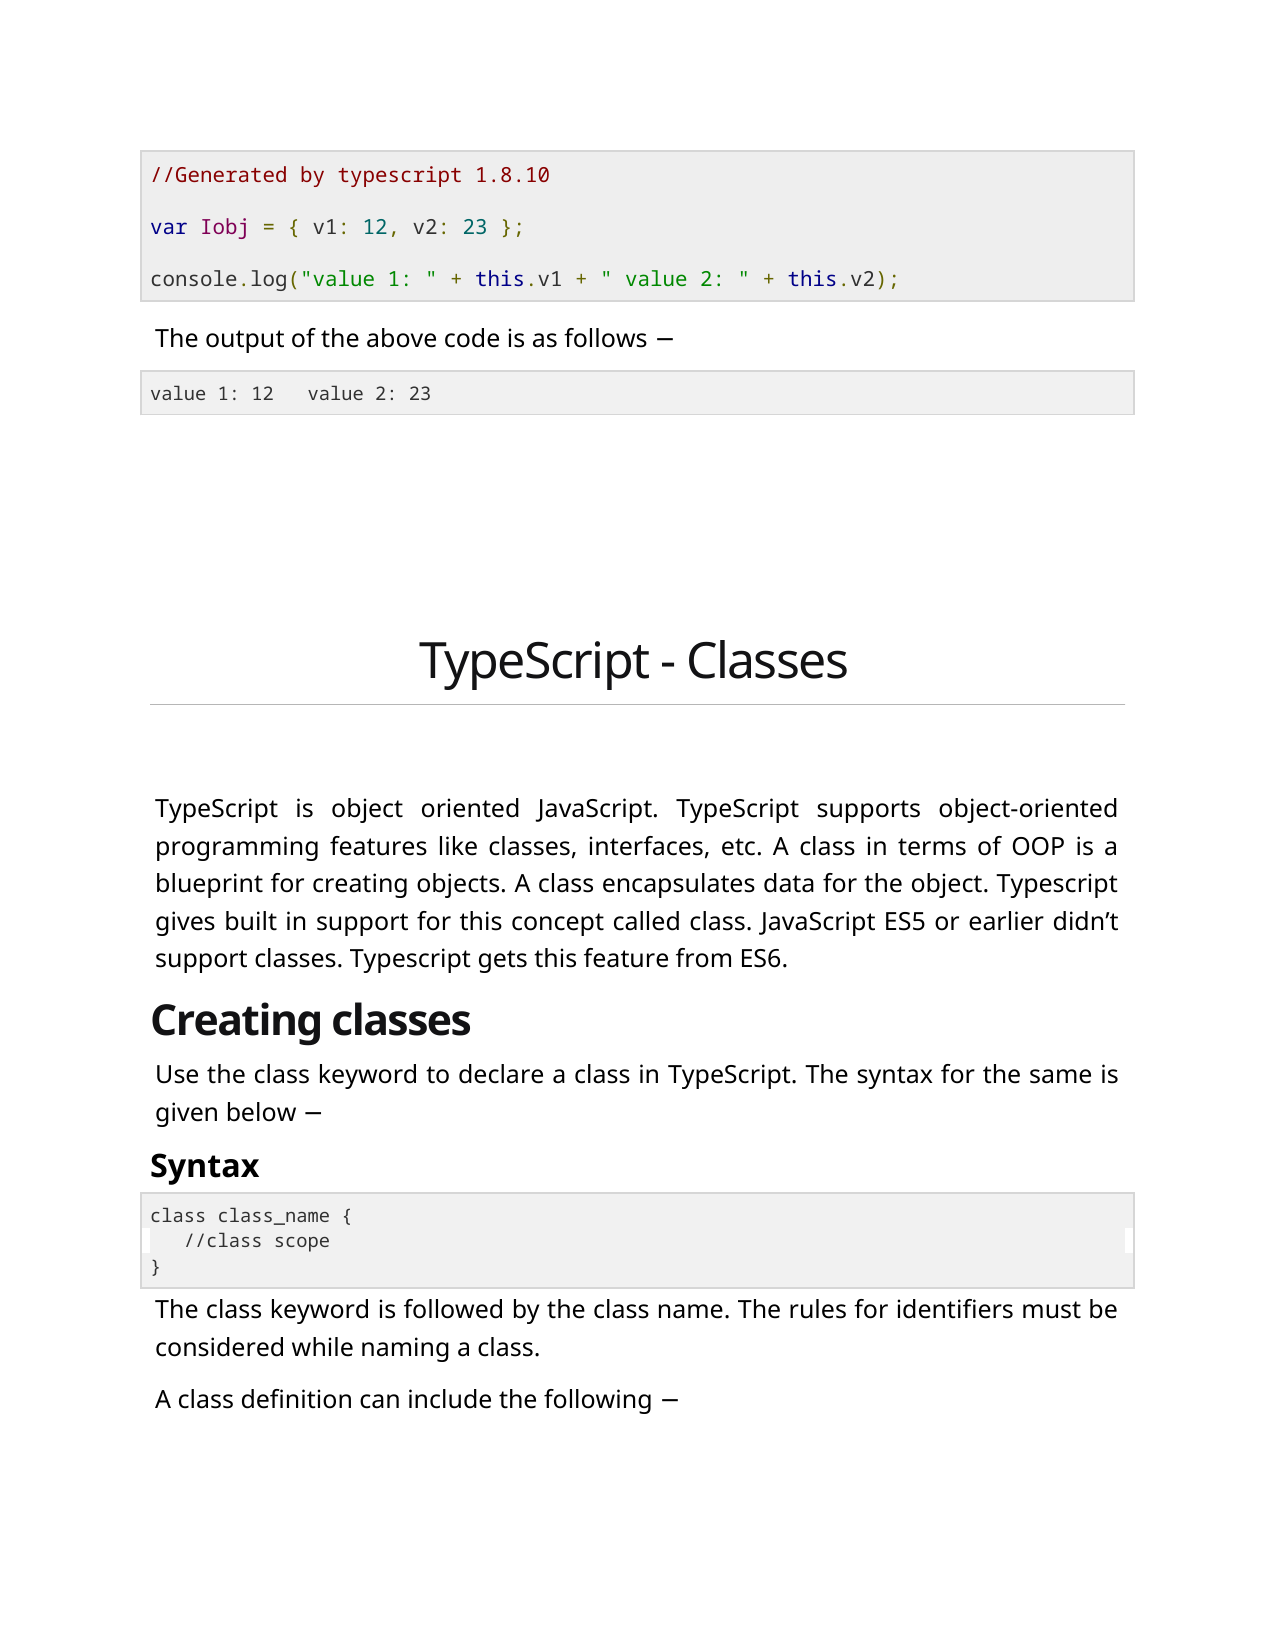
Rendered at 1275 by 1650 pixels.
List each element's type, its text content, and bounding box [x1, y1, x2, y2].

subtitle TypeScript - Classes [150, 625, 1120, 693]
text Use the class keyword to declare a class in TypeScript. The syntax for the same is given below − [155, 1053, 1120, 1128]
text class class_name { [142, 1194, 1133, 1228]
text The output of the above code is as follows − [155, 318, 1120, 355]
text The class keyword is followed by the class name. The rules for identifiers must be considered while naming a class. [155, 1289, 1120, 1364]
text TypeScript is object oriented JavaScript. TypeScript supports object-oriented programming features like classes, interfaces, etc. A class in terms of OOP is a blueprint for creating objects. A class encapsulates data for the object. Typescript gives built in support for this concept called class. JavaScript ES5 or earlier didn’t support classes. Typescript gets this feature from ES6. [155, 788, 1120, 975]
text //class scope [150, 1228, 1125, 1243]
text A class definition can include the following − [155, 1379, 1120, 1416]
text var Iobj = { v1: 12, v2: 23 }; [142, 202, 1133, 240]
subtitle Syntax [150, 1143, 1120, 1187]
subtitle Creating classes [150, 990, 1120, 1048]
text } [142, 1243, 1133, 1287]
text //Generated by typescript 1.8.10 [142, 152, 1133, 188]
text value 1: 12 value 2: 23 [142, 372, 1133, 414]
text console.log("value 1: " + this.v1 + " value 2: " + this.v2); [142, 254, 1133, 300]
